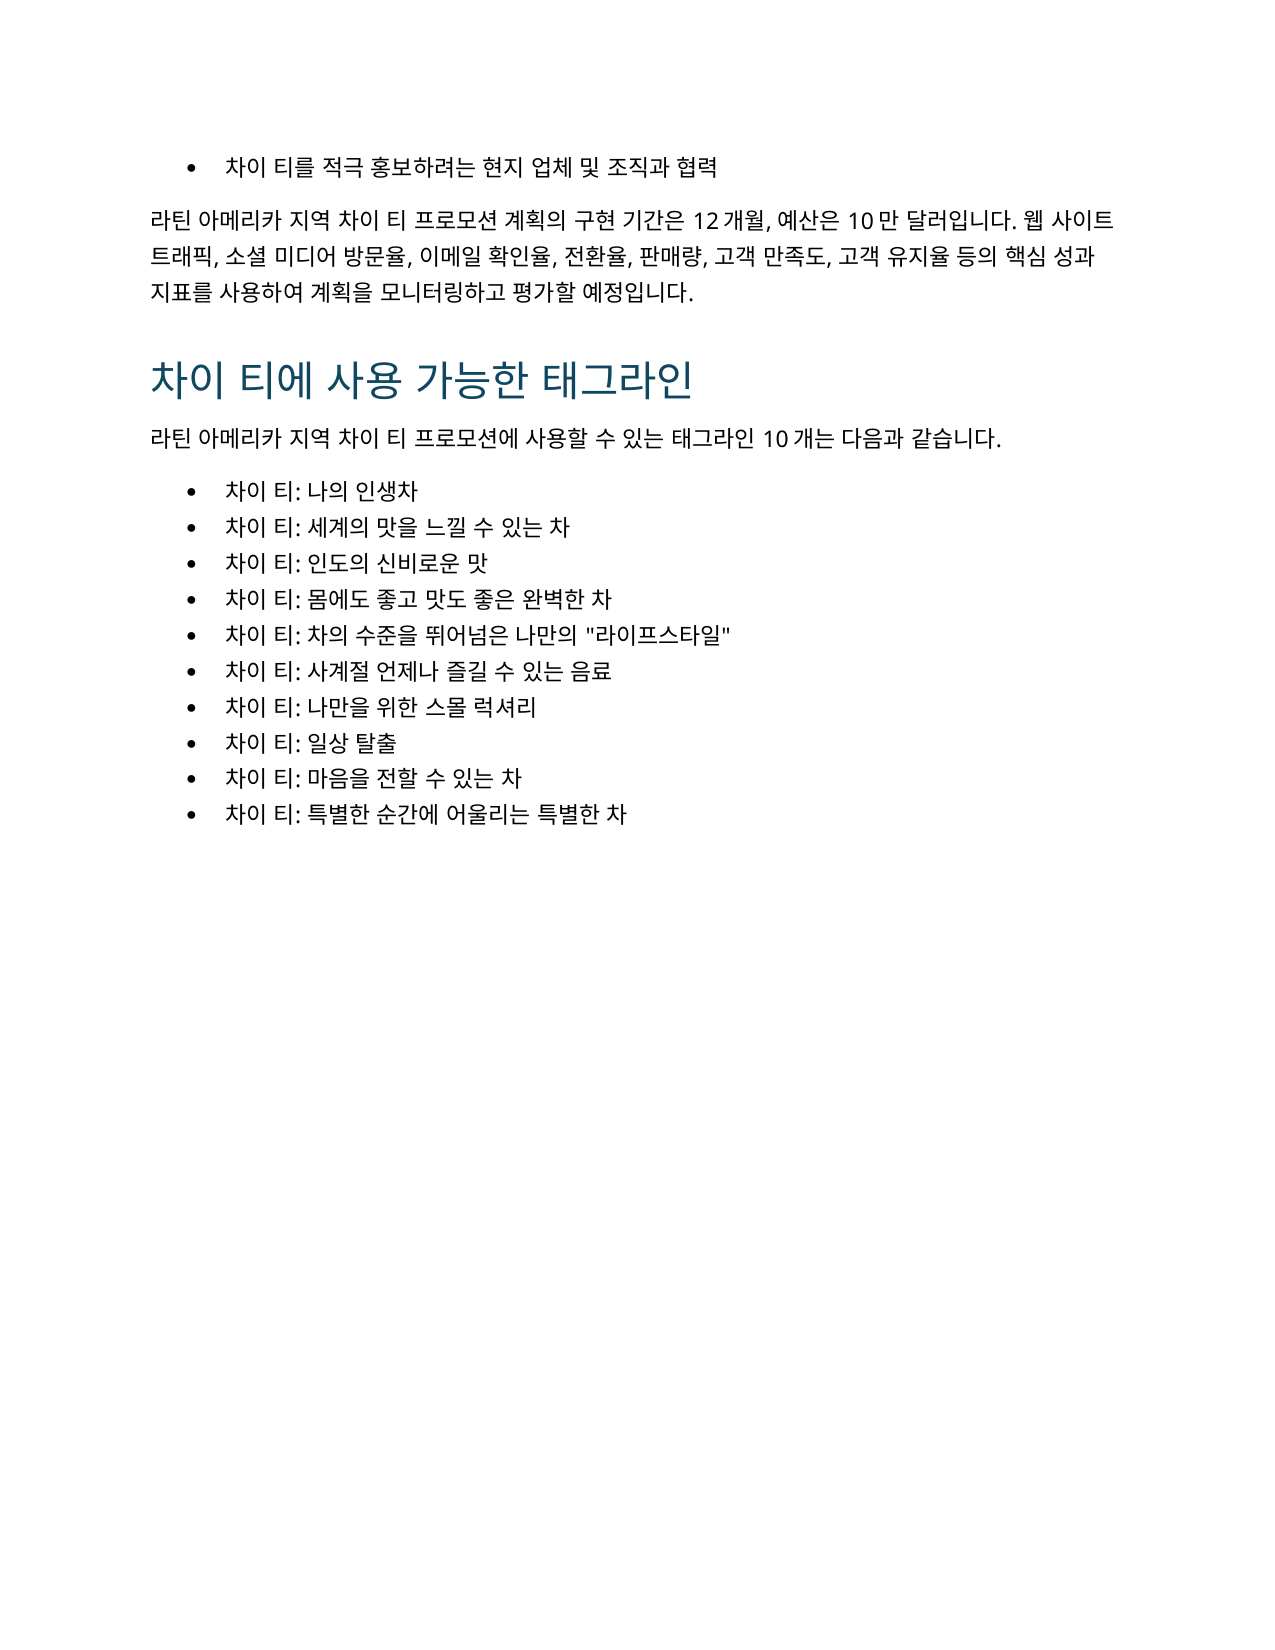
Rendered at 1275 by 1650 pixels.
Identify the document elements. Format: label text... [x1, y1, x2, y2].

list 차이 티: 세계의 맛을 느낄 수 있는 차 [187, 510, 1125, 543]
list 차이 티: 몸에도 좋고 맛도 좋은 완벽한 차 [187, 582, 1125, 615]
subtitle 차이 티에 사용 가능한 태그라인 [150, 348, 1125, 408]
list 차이 티: 마음을 전할 수 있는 차 [187, 761, 1125, 795]
list 차이 티: 일상 탈출 [187, 725, 1125, 759]
list 차이 티: 나의 인생차 [187, 474, 1125, 507]
text 라틴 아메리카 지역 차이 티 프로모션에 사용할 수 있는 태그라인 10개는 다음과 같습니다. [150, 421, 1125, 454]
list 차이 티: 사계절 언제나 즐길 수 있는 음료 [187, 653, 1125, 687]
list 차이 티: 차의 수준을 뛰어넘은 나만의 "라이프스타일" [187, 618, 1125, 651]
list 차이 티: 인도의 신비로운 맛 [187, 546, 1125, 579]
list 차이 티를 적극 홍보하려는 현지 업체 및 조직과 협력 [187, 150, 1125, 183]
text 라틴 아메리카 지역 차이 티 프로모션 계획의 구현 기간은 12개월, 예산은 10만 달러입니다. 웹 사이트 트래픽, 소셜 미디어 방문율, 이메일 확인율, 전환율, 판매량, 고객 만족도, 고객 유지율 등의 핵심 성과 지표를 사용하여 계획을 모니터링하고 평가할 예정입니다. [150, 202, 1125, 308]
list 차이 티: 특별한 순간에 어울리는 특별한 차 [187, 797, 1125, 831]
list 차이 티: 나만을 위한 스몰 럭셔리 [187, 689, 1125, 723]
